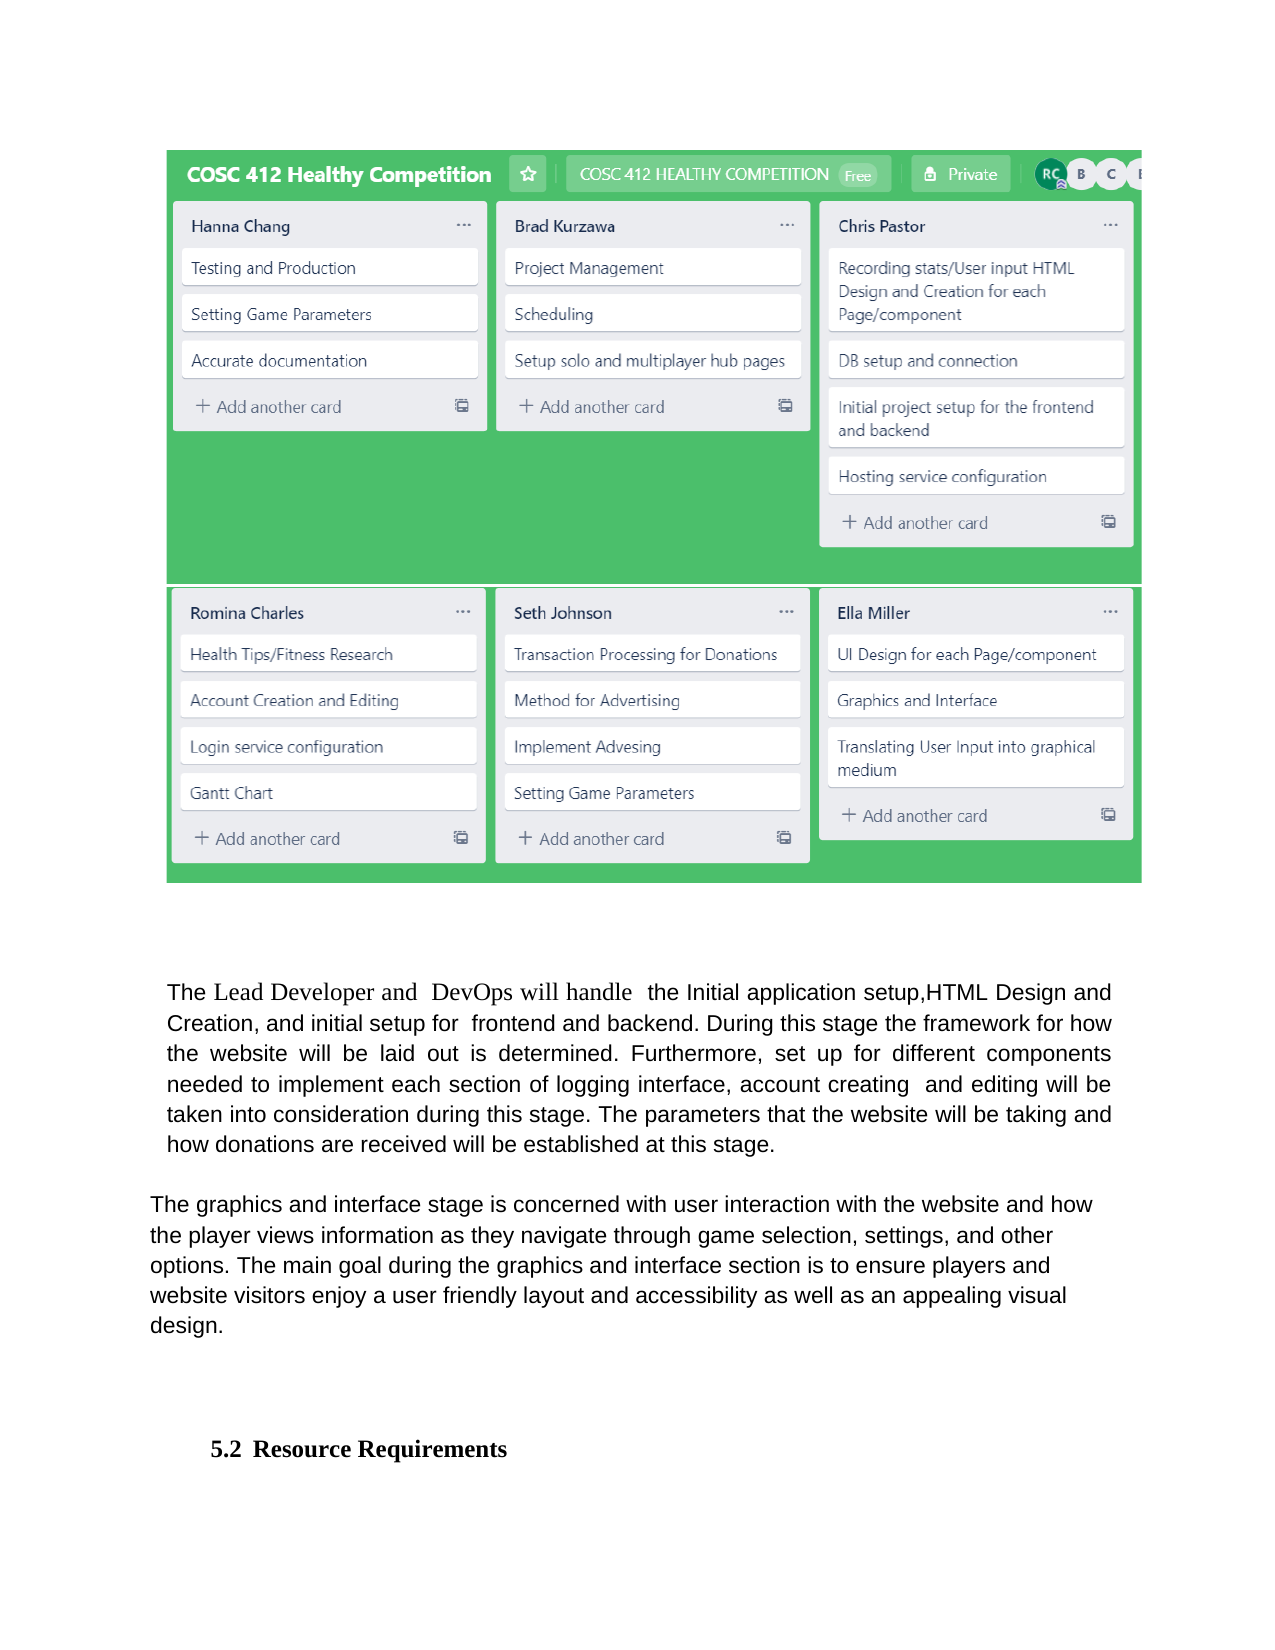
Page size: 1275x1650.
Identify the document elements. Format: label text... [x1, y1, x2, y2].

picture [166, 150, 1142, 584]
text 5.2 Resource Requirements [210, 1434, 1125, 1463]
text The Lead Developer and DevOps will handle the Initial application setup,HTML Design and Creation, and initial setup for frontend and backend. During this stage the framework for how the website will be laid out is determined. Furthermore, set up for different components needed to implement each section of logging interface, account creating and editing will be taken into consideration during this stage. The parameters that the website will be taking and how donations are received will be established at this stage. [167, 977, 1112, 1157]
picture [166, 587, 1142, 883]
text The graphics and interface stage is concerned with user interaction with the website and how the player views information as they navigate through game selection, settings, and other options. The main goal during the graphics and interface section is to ensure players and website visitors enjoy a user friendly layout and accessibility as well as an appealing visual design. [150, 1191, 1125, 1338]
